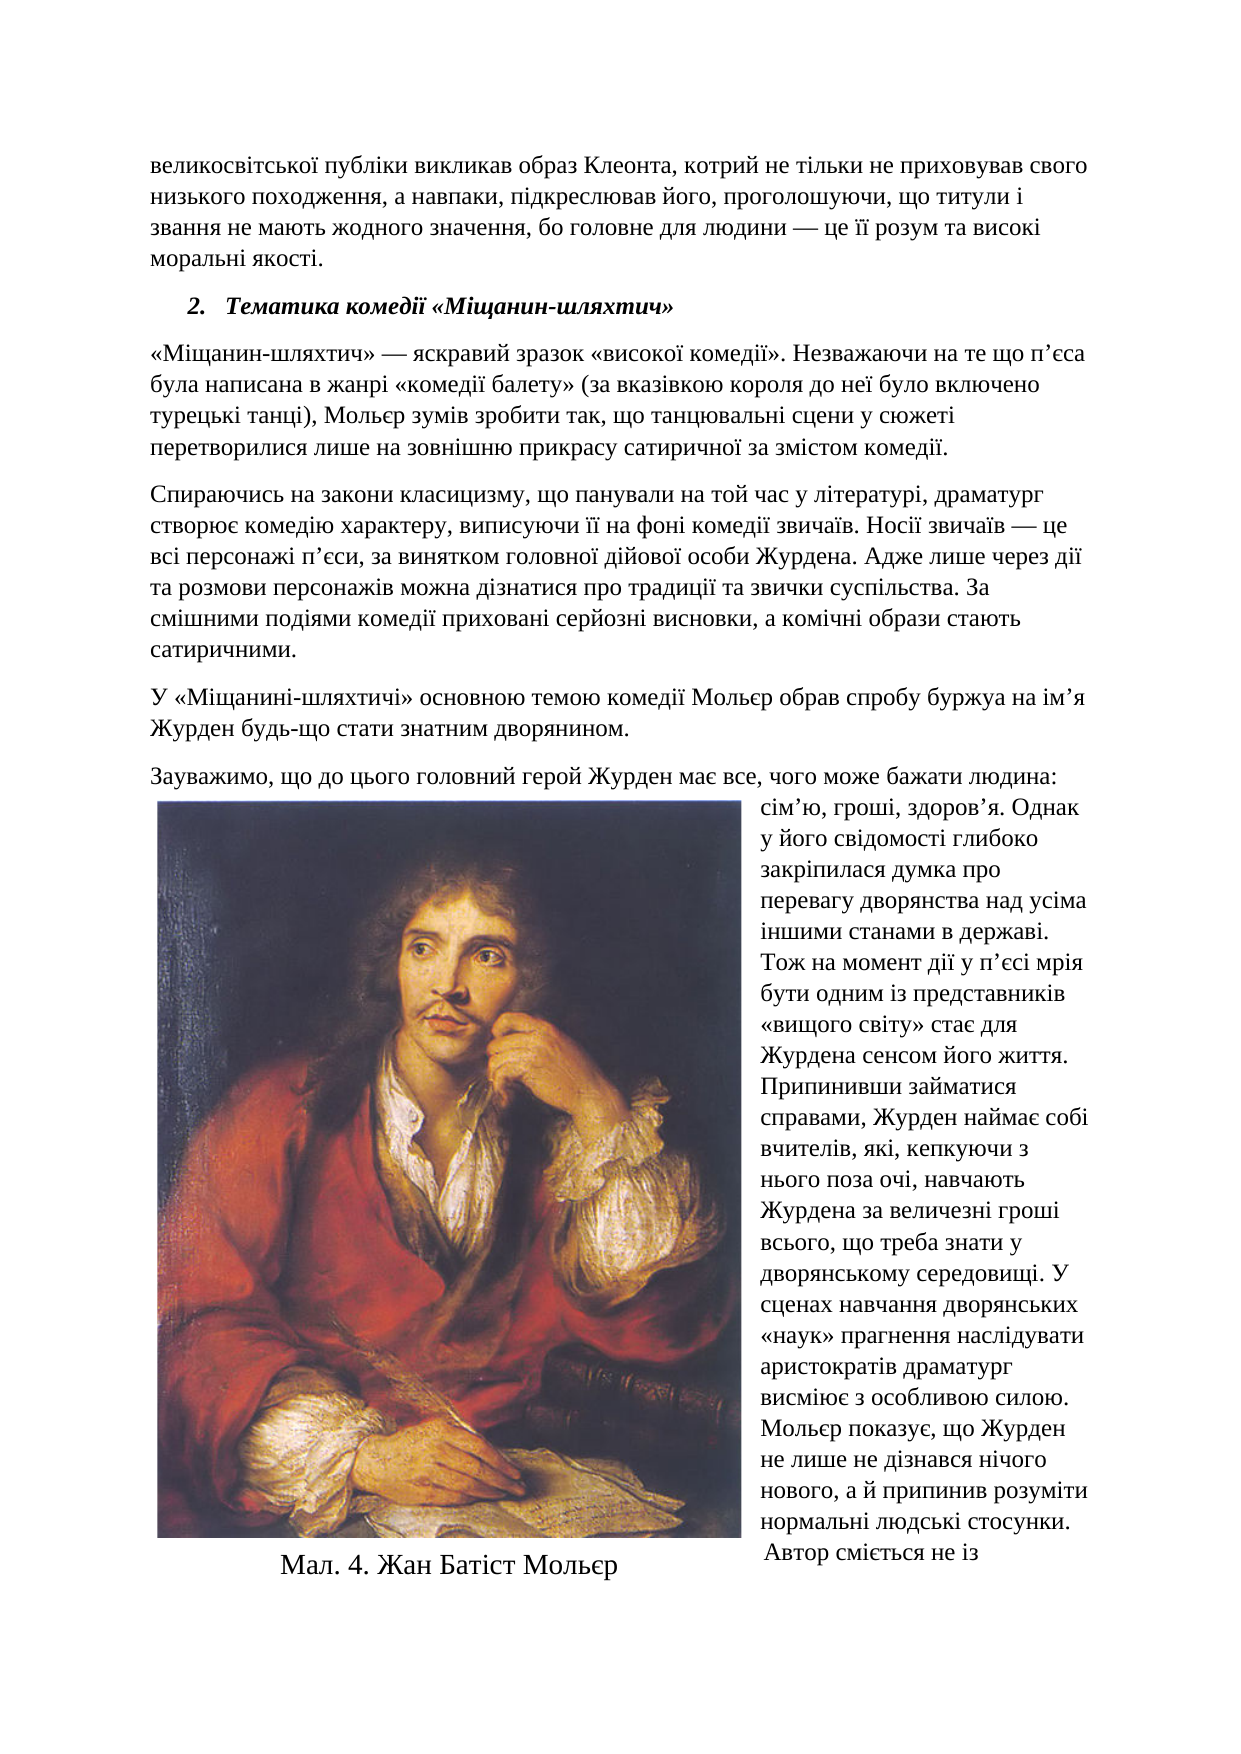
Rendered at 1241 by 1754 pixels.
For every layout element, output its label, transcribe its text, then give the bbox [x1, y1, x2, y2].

text Зауважимо, що до цього головний герой Журден має все, чого може бажати людина: сім’ю, гроші, здоров’я. Однак у його свідомості глибоко закріпилася думка про перевагу дворянства над усіма іншими станами в державі. Тож на момент дії у п’єсі мрія бути одним із представників «вищого світу» стає для Журдена сенсом його життя. Припинивши займатися справами, Журден наймає собі вчителів, які, кепкуючи з нього поза очі, навчають Журдена за величезні гроші всього, що треба знати у дворянському середовищі. У сценах навчання дворянських «наук» прагнення наслідувати аристократів драматург висміює з особливою силою. Мольєр показує, що Журден не лише не дізнався нічого нового, а й припинив розуміти нормальні людські стосунки. Автор сміється не із запізнілого потягу до наук — йому неприємні люди, які схиляються перед фальшивими кумирами. [150, 432, 1090, 1298]
text У «Міщанині-шляхтичі» основною темою комедії Мольєр обрав спробу буржуа на ім’я Журден будь-що стати знатним дворянином. [150, 353, 1090, 413]
text У своєму прагненні «одворянитися» Журден втрачає власну гідність, перетворившись на блазня. Достатньо згадати появу пана Журдена вранці перед слугами і вчителями. Його обличчя просте і грубе, а на голові — нічний ковпак. Вузькі панчохи ледве натягнуті на товсті литки. Червоні оксамитові штани, зелений камзол, черевики на підборах, банти, пряжки, шпага і поверх усього халат з барвистої індійської тканини, — так зодягнений новоявлений шляхтич. [150, 1317, 1090, 1501]
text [150, 1520, 1090, 1580]
text Спираючись на закони класицизму, що панували на той час у літературі, драматург створює комедію характеру, виписуючи її на фоні комедії звичаїв. Носії звичаїв — це всі персонажі п’єси, за винятком головної дійової особи Журдена. Адже лише через дії та розмови персонажів можна дізнатися про традиції та звички суспільства. За смішними подіями комедії приховані серйозні висновки, а комічні образи стають сатиричними. [150, 150, 1090, 334]
